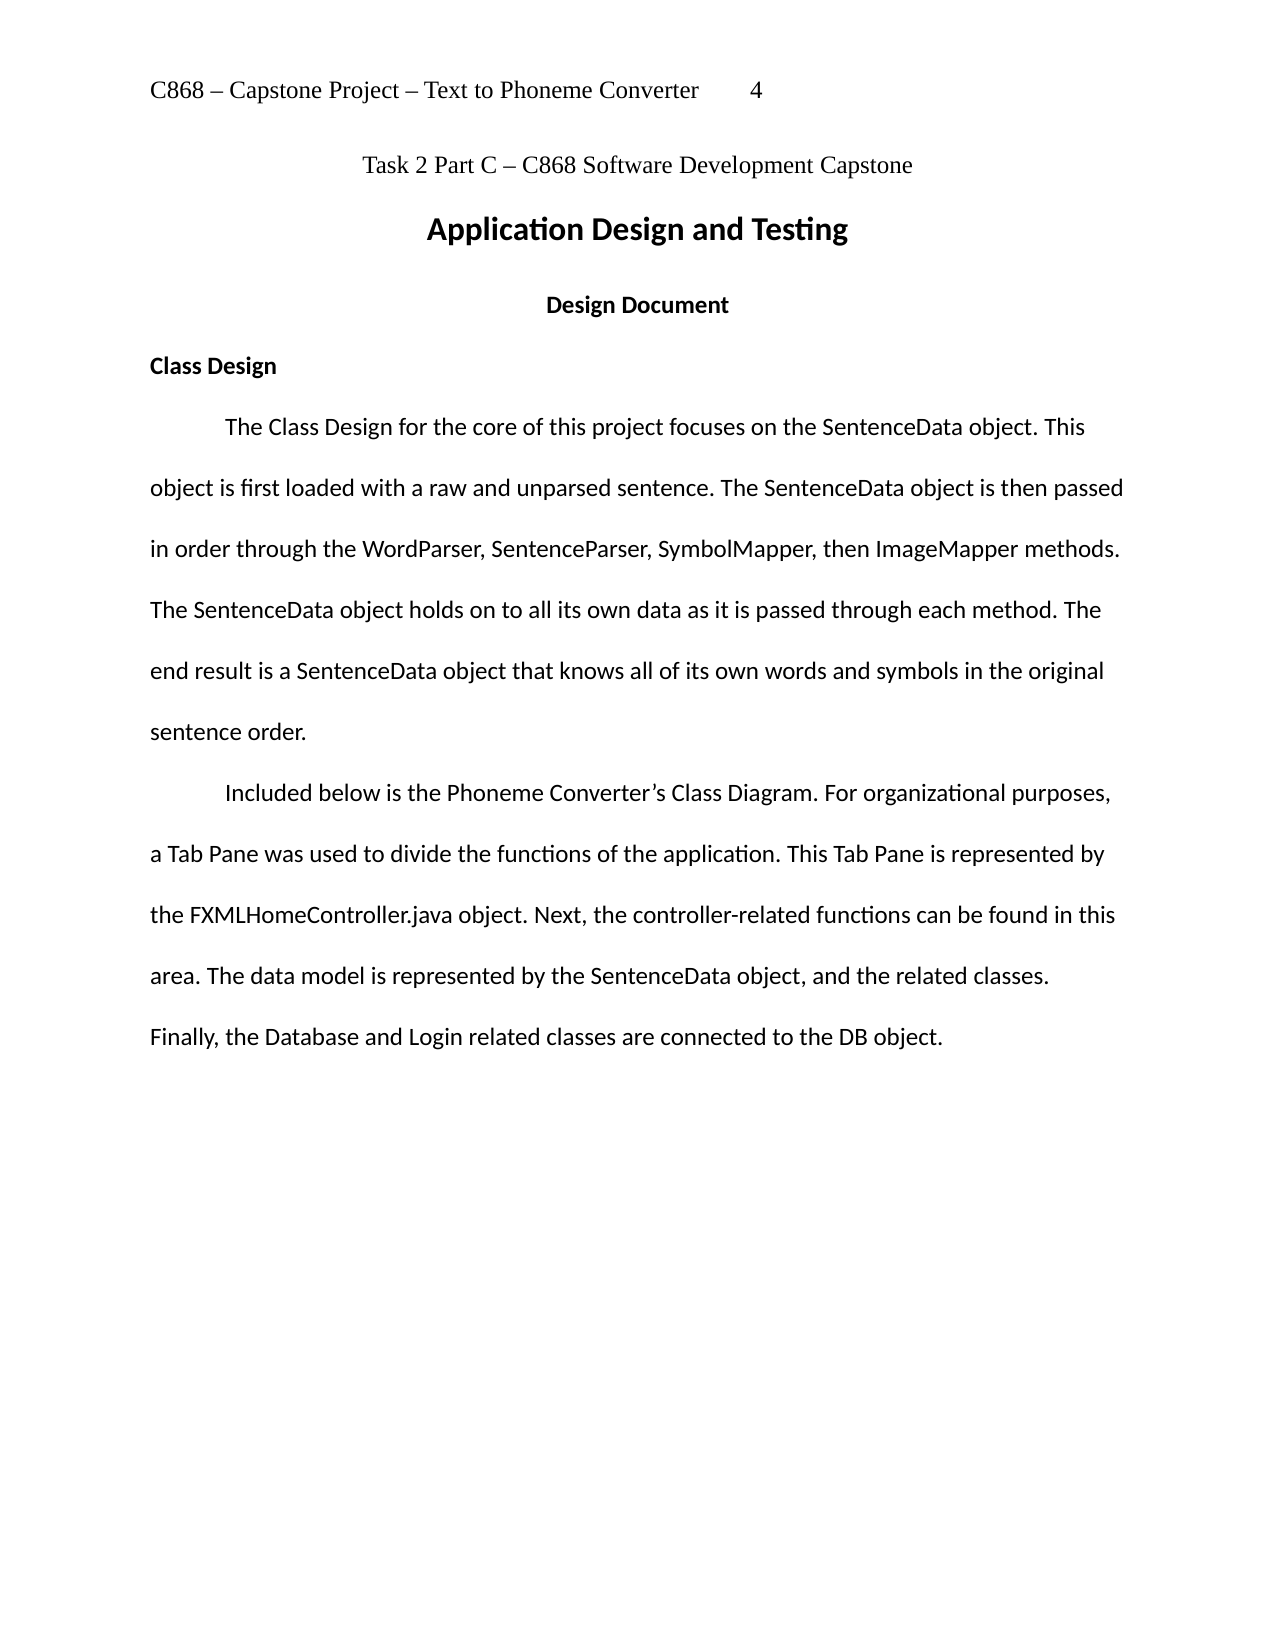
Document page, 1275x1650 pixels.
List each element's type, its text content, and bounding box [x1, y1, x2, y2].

text The Class Design for the core of this project focuses on the SentenceData object. This object is first loaded with a raw and unparsed sentence. The SentenceData object is then passed in order through the WordParser, SentenceParser, SymbolMapper, then ImageMapper methods. The SentenceData object holds on to all its own data as it is passed through each method. The end result is a SentenceData object that knows all of its own words and symbols in the original sentence order. [150, 411, 1125, 747]
text Included below is the Phoneme Converter’s Class Diagram. For organizational purposes, a Tab Pane was used to divide the functions of the application. This Tab Pane is represented by the FXMLHomeController.java object. Next, the controller-related functions can be found in this area. The data model is represented by the SentenceData object, and the related classes. Finally, the Database and Login related classes are connected to the DB object. [150, 777, 1125, 1052]
subtitle Design Document [150, 289, 1125, 319]
subtitle Application Design and Testing [150, 207, 1125, 248]
subtitle Class Design [150, 350, 1125, 381]
